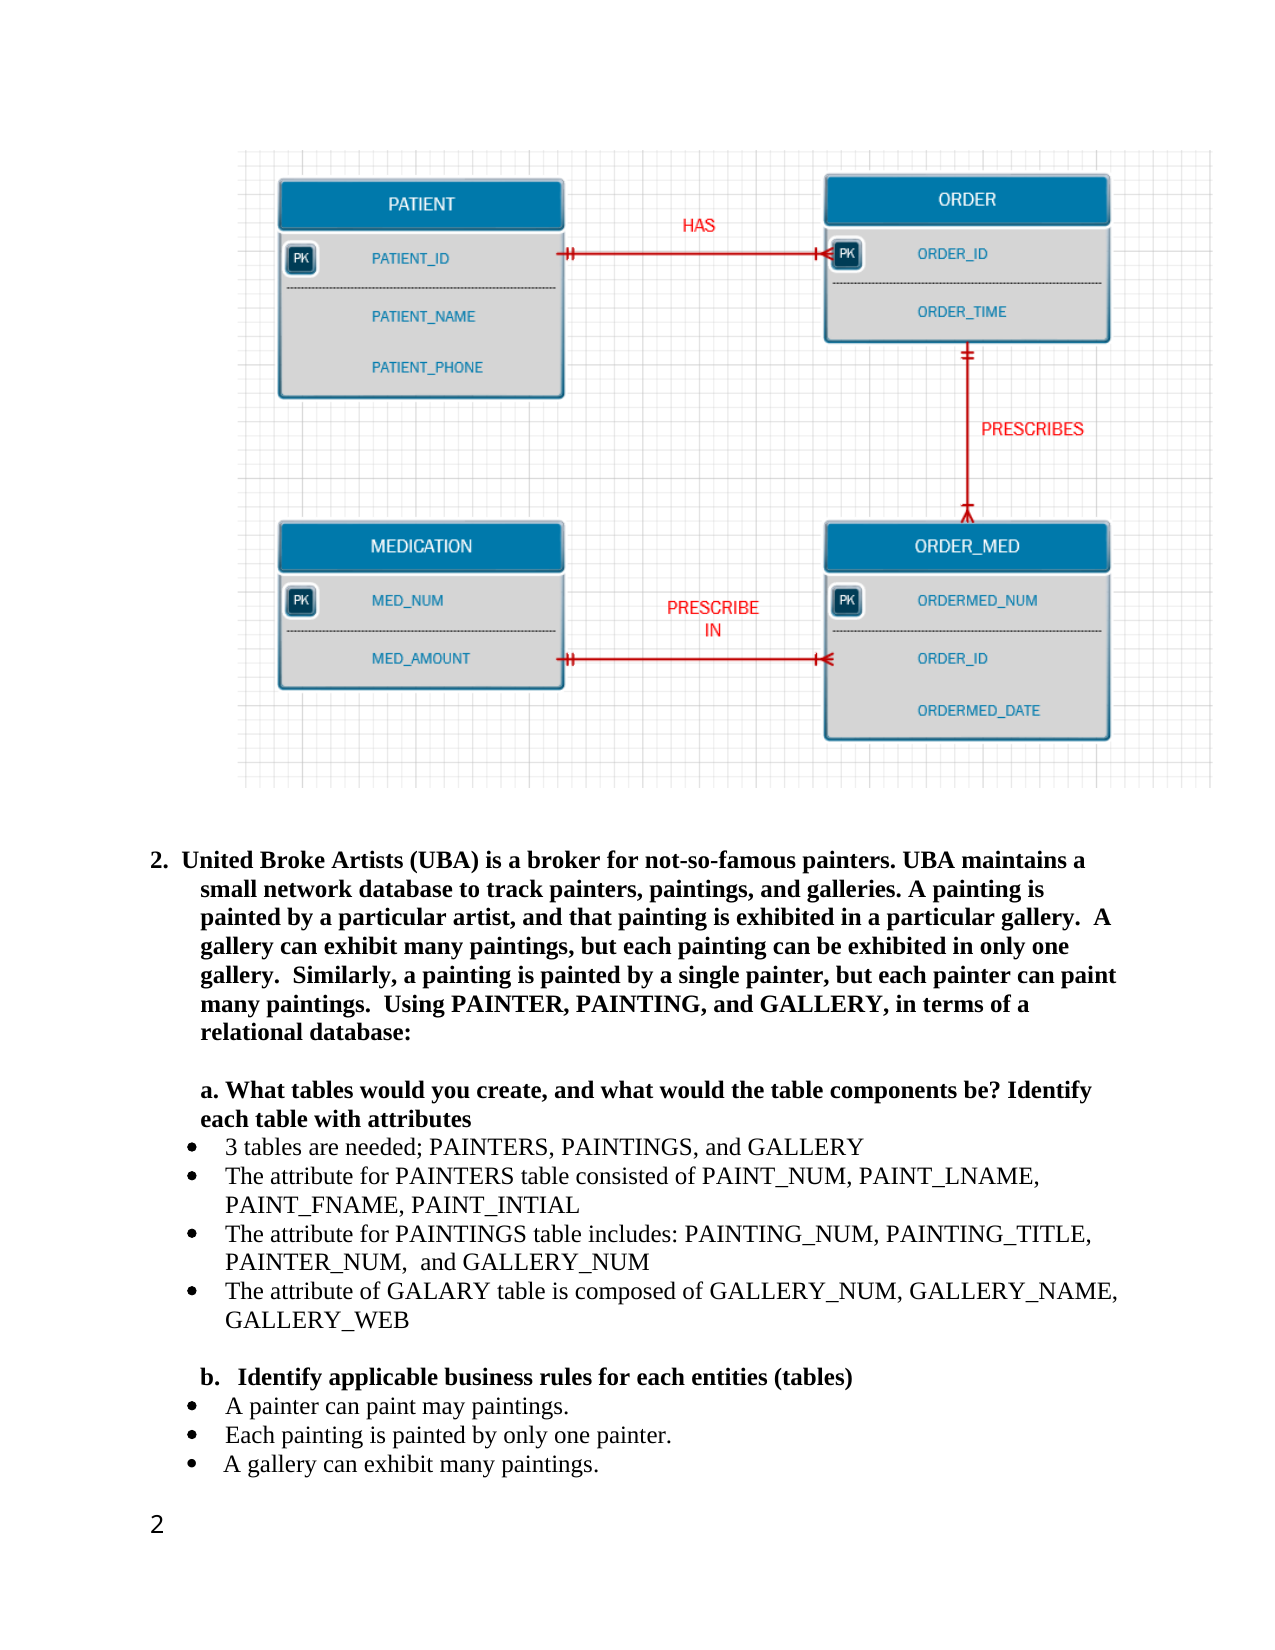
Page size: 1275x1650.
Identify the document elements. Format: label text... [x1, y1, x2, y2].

list Each painting is painted by only one painter. [187, 1420, 1125, 1449]
list Identify applicable business rules for each entities (tables) [200, 1362, 1125, 1391]
text a. What tables would you create, and what would the table components be? Identify each table with attributes [150, 1075, 1125, 1132]
list The attribute of GALARY table is composed of GALLERY_NUM, GALLERY_NAME, GALLERY_WEB [187, 1276, 1125, 1334]
list A painter can paint may paintings. [187, 1391, 1125, 1420]
picture [237, 150, 1213, 788]
list The attribute for PAINTERS table consisted of PAINT_NUM, PAINT_LNAME, PAINT_FNAME, PAINT_INTIAL [187, 1161, 1125, 1219]
text A gallery can exhibit many paintings. [187, 1449, 1125, 1477]
text 2. United Broke Artists (UBA) is a broker for not-so-famous painters. UBA maintains a small network database to track painters, paintings, and galleries. A painting is painted by a particular artist, and that painting is exhibited in a particular gallery. A gallery can exhibit many paintings, but each painting can be exhibited in only one gallery. Similarly, a painting is painted by a single painter, but each painter can paint many paintings. Using PAINTER, PAINTING, and GALLERY, in terms of a relational database: [150, 845, 1125, 1046]
list The attribute for PAINTINGS table includes: PAINTING_NUM, PAINTING_TITLE, PAINTER_NUM, and GALLERY_NUM [187, 1219, 1125, 1276]
list 3 tables are needed; PAINTERS, PAINTINGS, and GALLERY [187, 1132, 1125, 1161]
